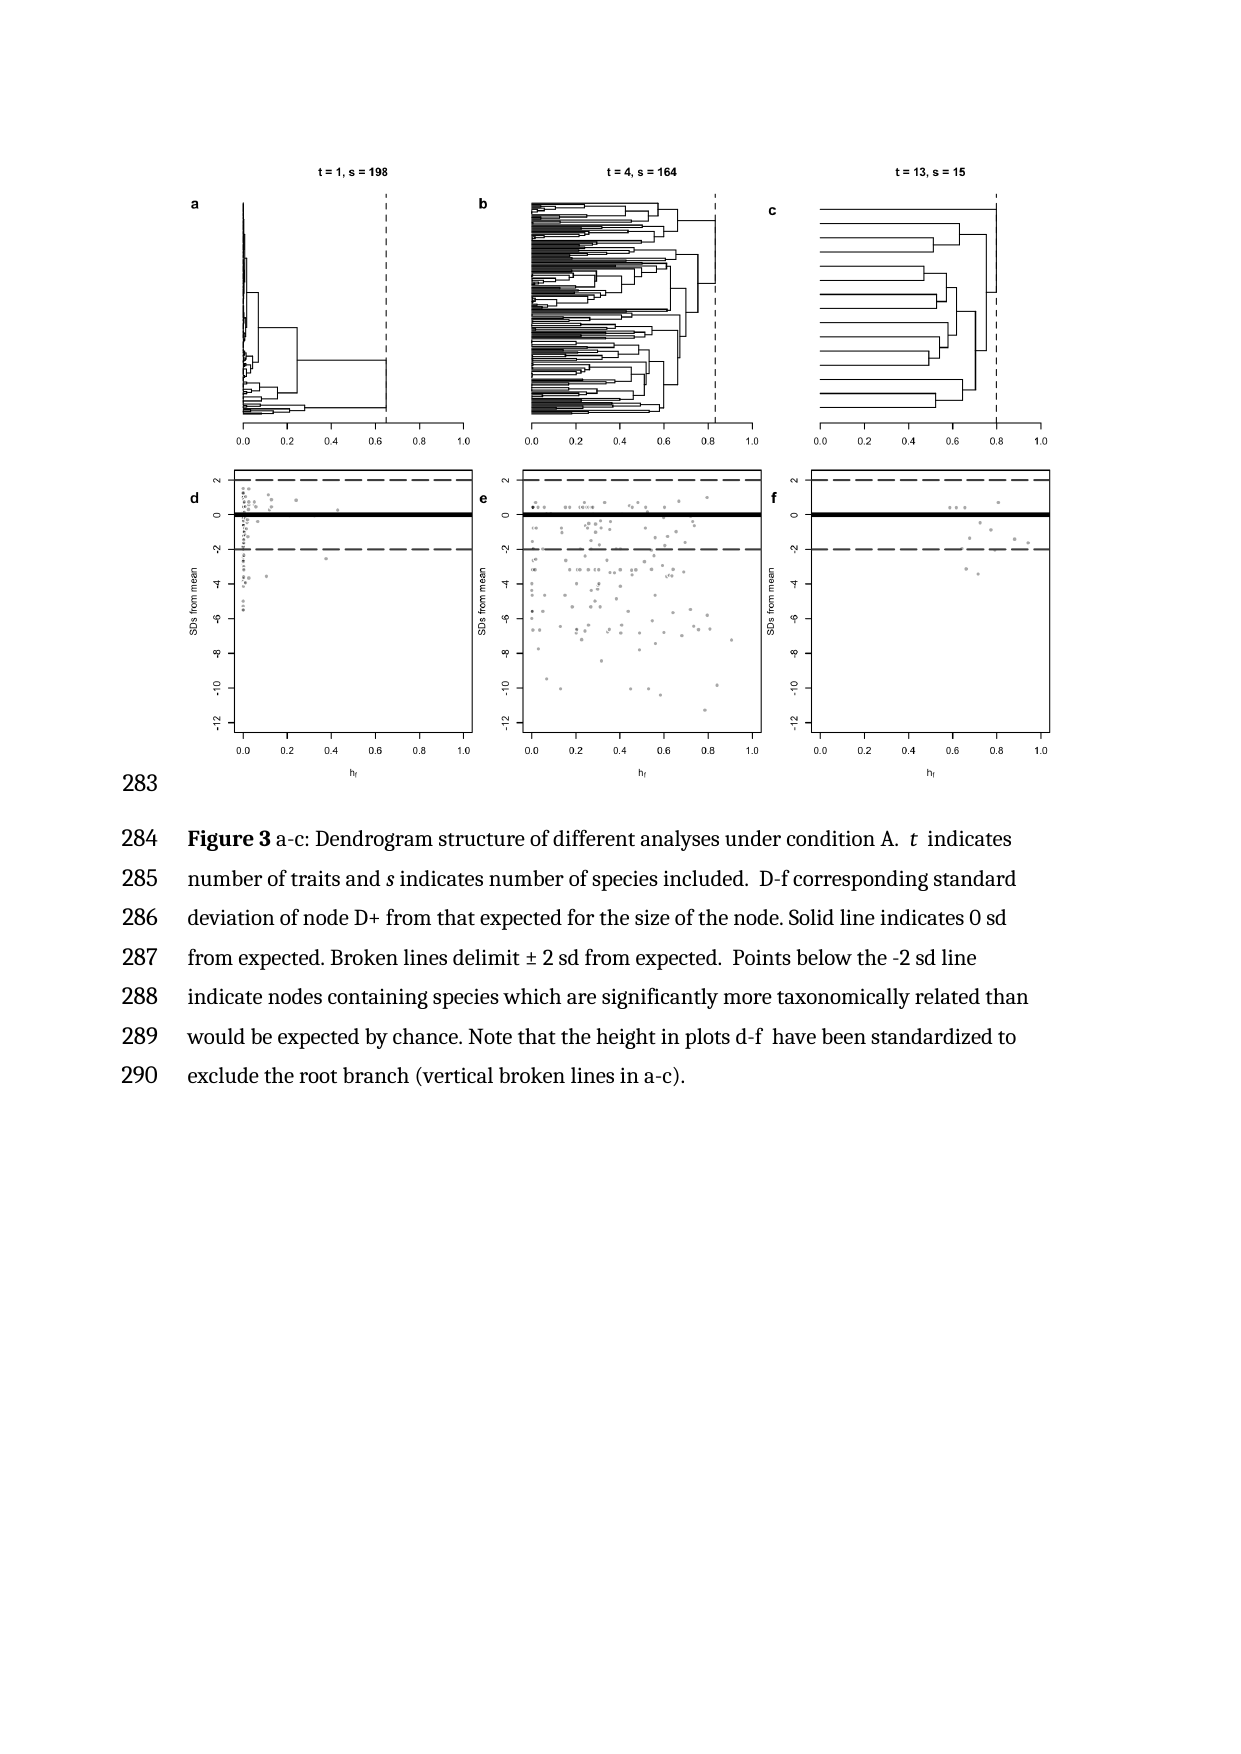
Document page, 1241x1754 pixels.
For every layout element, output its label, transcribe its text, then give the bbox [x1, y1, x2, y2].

picture [187, 150, 1053, 791]
text Figure 3 a-c: Dendrogram structure of different analyses under condition A. t indicates number of traits and s indicates number of species included. D-f corresponding standard deviation of node D+ from that expected for the size of the node. Solid line indicates 0 sd from expected. Broken lines delimit ± 2 sd from expected. Points below the -2 sd line indicate nodes containing species which are significantly more taxonomically related than would be expected by chance. Note that the height in plots d-f have been standardized to exclude the root branch (vertical broken lines in a-c). [187, 826, 1053, 1089]
